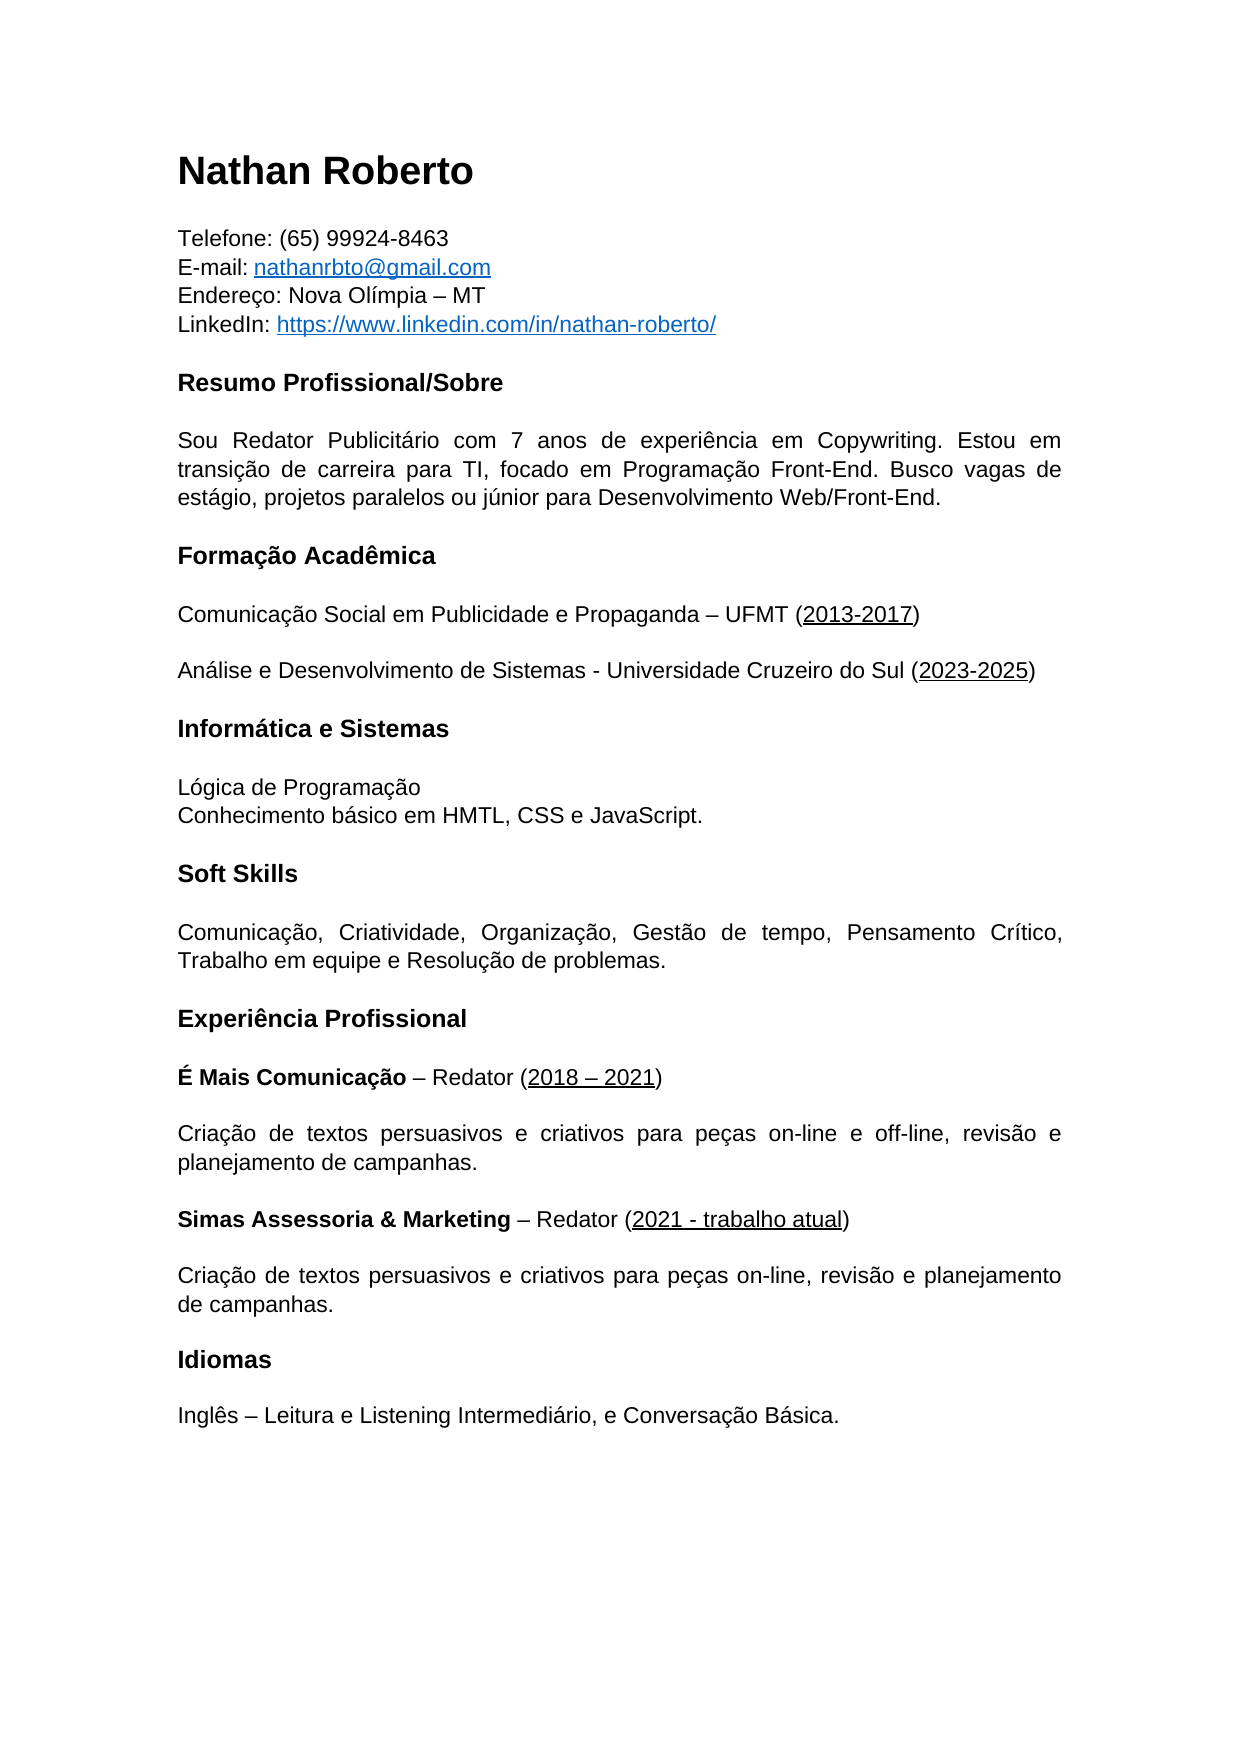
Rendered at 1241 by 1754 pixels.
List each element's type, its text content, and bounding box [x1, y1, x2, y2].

text Comunicação, Criatividade, Organização, Gestão de tempo, Pensamento Crítico, Trabalho em equipe e Resolução de problemas. [177, 919, 1063, 973]
text E-mail: nathanrbto@gmail.com [177, 254, 1063, 280]
text LinkedIn: https://www.linkedin.com/in/nathan-roberto/ [177, 311, 1063, 337]
text Formação Acadêmica [177, 541, 1063, 570]
text Criação de textos persuasivos e criativos para peças on-line, revisão e planejamento de campanhas. [177, 1262, 1063, 1317]
text Resumo Profissional/Sobre [177, 368, 1063, 396]
text Lógica de Programação [177, 774, 1063, 800]
text Informática e Sistemas [177, 714, 1063, 743]
text Soft Skills [177, 859, 1063, 888]
text Experiência Profissional [177, 1004, 1063, 1033]
text Simas Assessoria & Marketing – Redator (2021 - trabalho atual) [177, 1206, 1063, 1232]
text Análise e Desenvolvimento de Sistemas - Universidade Cruzeiro do Sul (2023-2025) [177, 657, 1063, 684]
text Comunicação Social em Publicidade e Propaganda – UFMT (2013-2017) [177, 601, 1063, 627]
text Idiomas [177, 1345, 1063, 1374]
text Endereço: Nova Olímpia – MT [177, 282, 1063, 309]
text Sou Redator Publicitário com 7 anos de experiência em Copywriting. Estou em transição de carreira para TI, focado em Programação Front-End. Busco vagas de estágio, projetos paralelos ou júnior para Desenvolvimento Web/Front-End. [177, 427, 1063, 511]
text É Mais Comunicação – Redator (2018 – 2021) [177, 1063, 1063, 1090]
text Nathan Roberto [177, 148, 1063, 193]
text Conhecimento básico em HMTL, CSS e JavaScript. [177, 802, 1063, 829]
text Inglês – Leitura e Listening Intermediário, e Conversação Básica. [177, 1402, 1063, 1428]
text Telefone: (65) 99924-8463 [177, 225, 1063, 252]
text Criação de textos persuasivos e criativos para peças on-line e off-line, revisão e planejamento de campanhas. [177, 1120, 1063, 1175]
